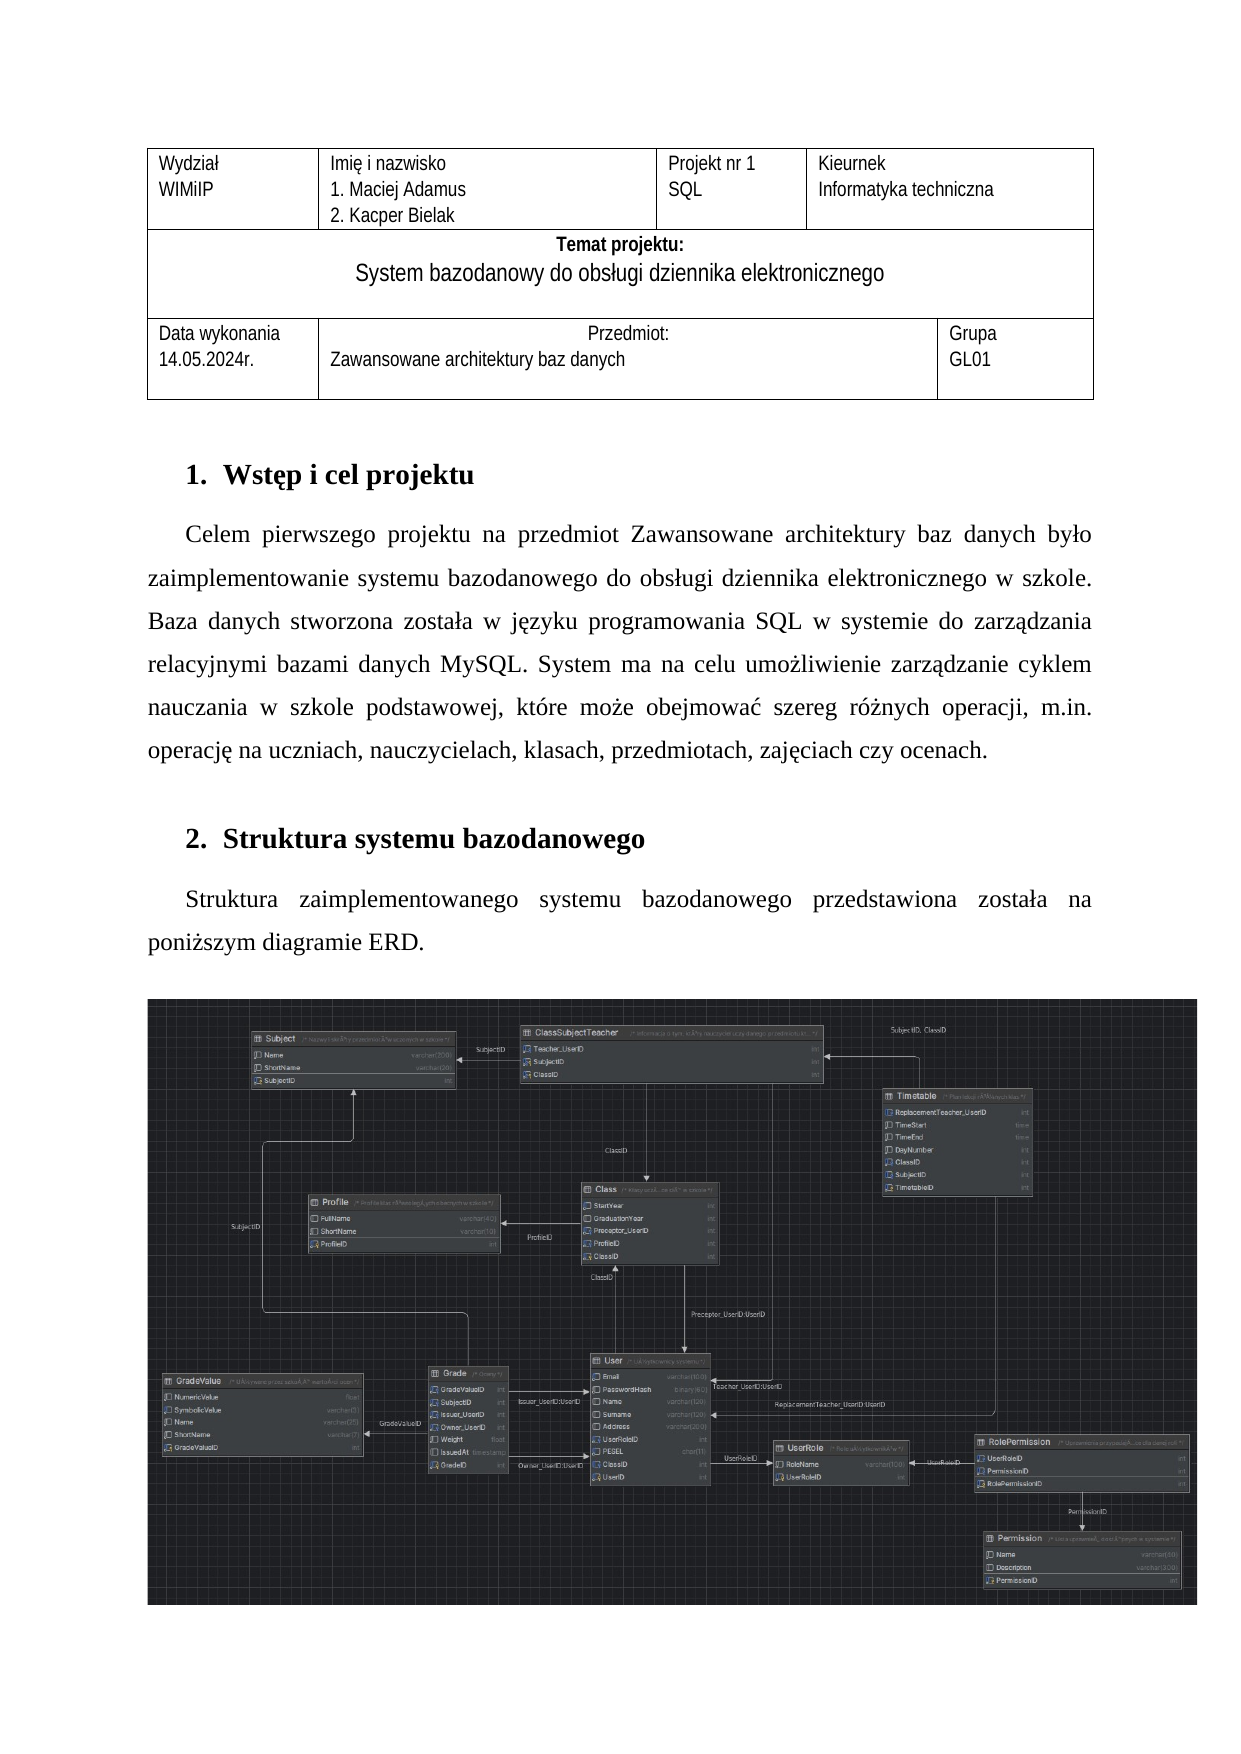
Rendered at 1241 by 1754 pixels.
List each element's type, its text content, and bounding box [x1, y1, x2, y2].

table_cell Temat projektu: System bazodanowy do obsługi dziennika elektronicznego [148, 230, 1093, 317]
text Struktura zaimplementowanego systemu bazodanowego przedstawiona została na poniższym diagramie ERD. [148, 884, 1093, 956]
text Celem pierwszego projektu na przedmiot Zawansowane architektury baz danych było zaimplementowanie systemu bazodanowego do obsługi dziennika elektronicznego w szkole. Baza danych stworzona została w języku programowania SQL w systemie do zarządzania relacyjnymi bazami danych MySQL. System ma na celu umożliwienie zarządzanie cyklem nauczania w szkole podstawowej, które może obejmować szereg różnych operacji, m.in. operację na uczniach, nauczycielach, klasach, przedmiotach, zajęciach czy ocenach. [148, 519, 1093, 764]
table_header Projekt nr 1 SQL [657, 149, 806, 229]
table_cell Przedmiot: Zawansowane architektury baz danych [319, 319, 937, 399]
table_cell Grupa GL01 [938, 319, 1093, 399]
list Wstęp i cel projektu [185, 457, 1093, 491]
picture [147, 999, 1198, 1605]
table_cell Data wykonania 14.05.2024r. [148, 319, 318, 399]
table_header Imię i nazwisko 1. Maciej Adamus 2. Kacper Bielak [319, 149, 656, 229]
list Struktura systemu bazodanowego [185, 821, 1093, 855]
table_header Wydział WIMiIP [148, 149, 318, 229]
table_header Kieurnek Informatyka techniczna [807, 149, 1093, 229]
